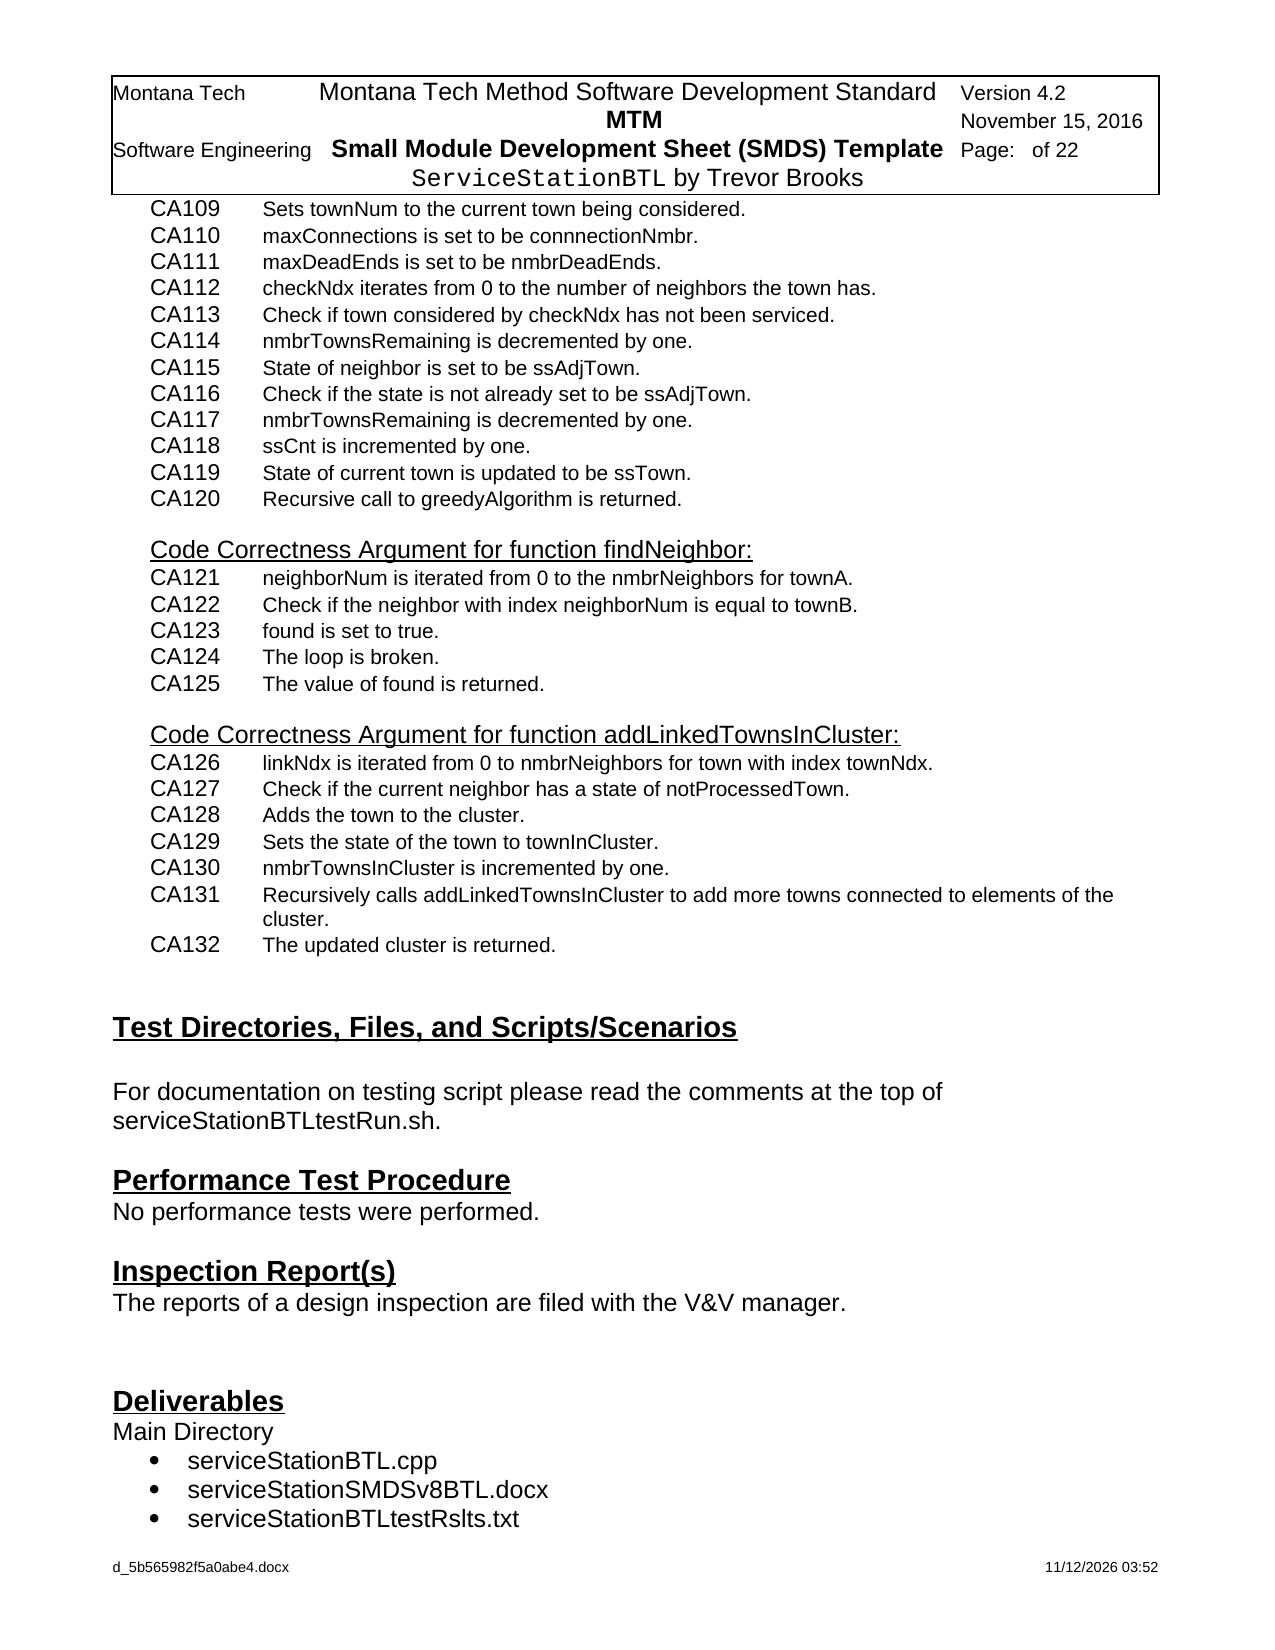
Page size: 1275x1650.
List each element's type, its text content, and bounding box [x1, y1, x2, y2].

text Performance Test Procedure [112, 1163, 1162, 1197]
text Main Directory [112, 1417, 1162, 1446]
list ssCnt is incremented by one. [150, 432, 1162, 459]
text No performance tests were performed. [112, 1197, 1162, 1226]
list The value of found is returned. [150, 670, 1162, 696]
list found is set to true. [150, 617, 1162, 643]
list Recursively calls addLinkedTownsInCluster to add more towns connected to elements of the cluster. [150, 881, 1162, 931]
list State of neighbor is set to be ssAdjTown. [150, 353, 1162, 380]
list Sets townNum to the current town being considered. [150, 195, 1162, 222]
text Code Correctness Argument for function addLinkedTownsInCluster: [112, 720, 1162, 749]
list checkNdx iterates from 0 to the number of neighbors the town has. [150, 274, 1162, 301]
list maxConnections is set to be connnectionNmbr. [150, 222, 1162, 248]
text For documentation on testing script please read the comments at the top of serviceStationBTLtestRun.sh. [112, 1077, 1162, 1134]
list Sets the state of the town to townInCluster. [150, 828, 1162, 854]
list serviceStationBTL.cpp [150, 1446, 1162, 1475]
text Code Correctness Argument for function findNeighbor: [112, 536, 1162, 564]
list Recursive call to greedyAlgorithm is returned. [150, 485, 1162, 512]
list nmbrTownsRemaining is decremented by one. [150, 406, 1162, 432]
text Test Directories, Files, and Scripts/Scenarios [112, 1010, 1162, 1043]
list The loop is broken. [150, 643, 1162, 670]
list Check if the state is not already set to be ssAdjTown. [150, 380, 1162, 406]
list neighborNum is iterated from 0 to the nmbrNeighbors for townA. [150, 564, 1162, 591]
list Check if town considered by checkNdx has not been serviced. [150, 301, 1162, 327]
list nmbrTownsRemaining is decremented by one. [150, 327, 1162, 353]
text Deliverables [112, 1384, 1162, 1417]
list Check if the neighbor with index neighborNum is equal to townB. [150, 591, 1162, 617]
text Inspection Report(s) [112, 1254, 1162, 1288]
list serviceStationBTLtestRslts.txt [150, 1504, 1162, 1532]
list Adds the town to the cluster. [150, 801, 1162, 828]
list nmbrTownsInCluster is incremented by one. [150, 854, 1162, 881]
text The reports of a design inspection are filed with the V&V manager. [112, 1288, 1162, 1317]
list serviceStationSMDSv8BTL.docx [150, 1475, 1162, 1504]
list State of current town is updated to be ssTown. [150, 459, 1162, 485]
list maxDeadEnds is set to be nmbrDeadEnds. [150, 248, 1162, 274]
list The updated cluster is returned. [150, 931, 1162, 957]
list linkNdx is iterated from 0 to nmbrNeighbors for town with index townNdx. [150, 749, 1162, 775]
list Check if the current neighbor has a state of notProcessedTown. [150, 775, 1162, 801]
